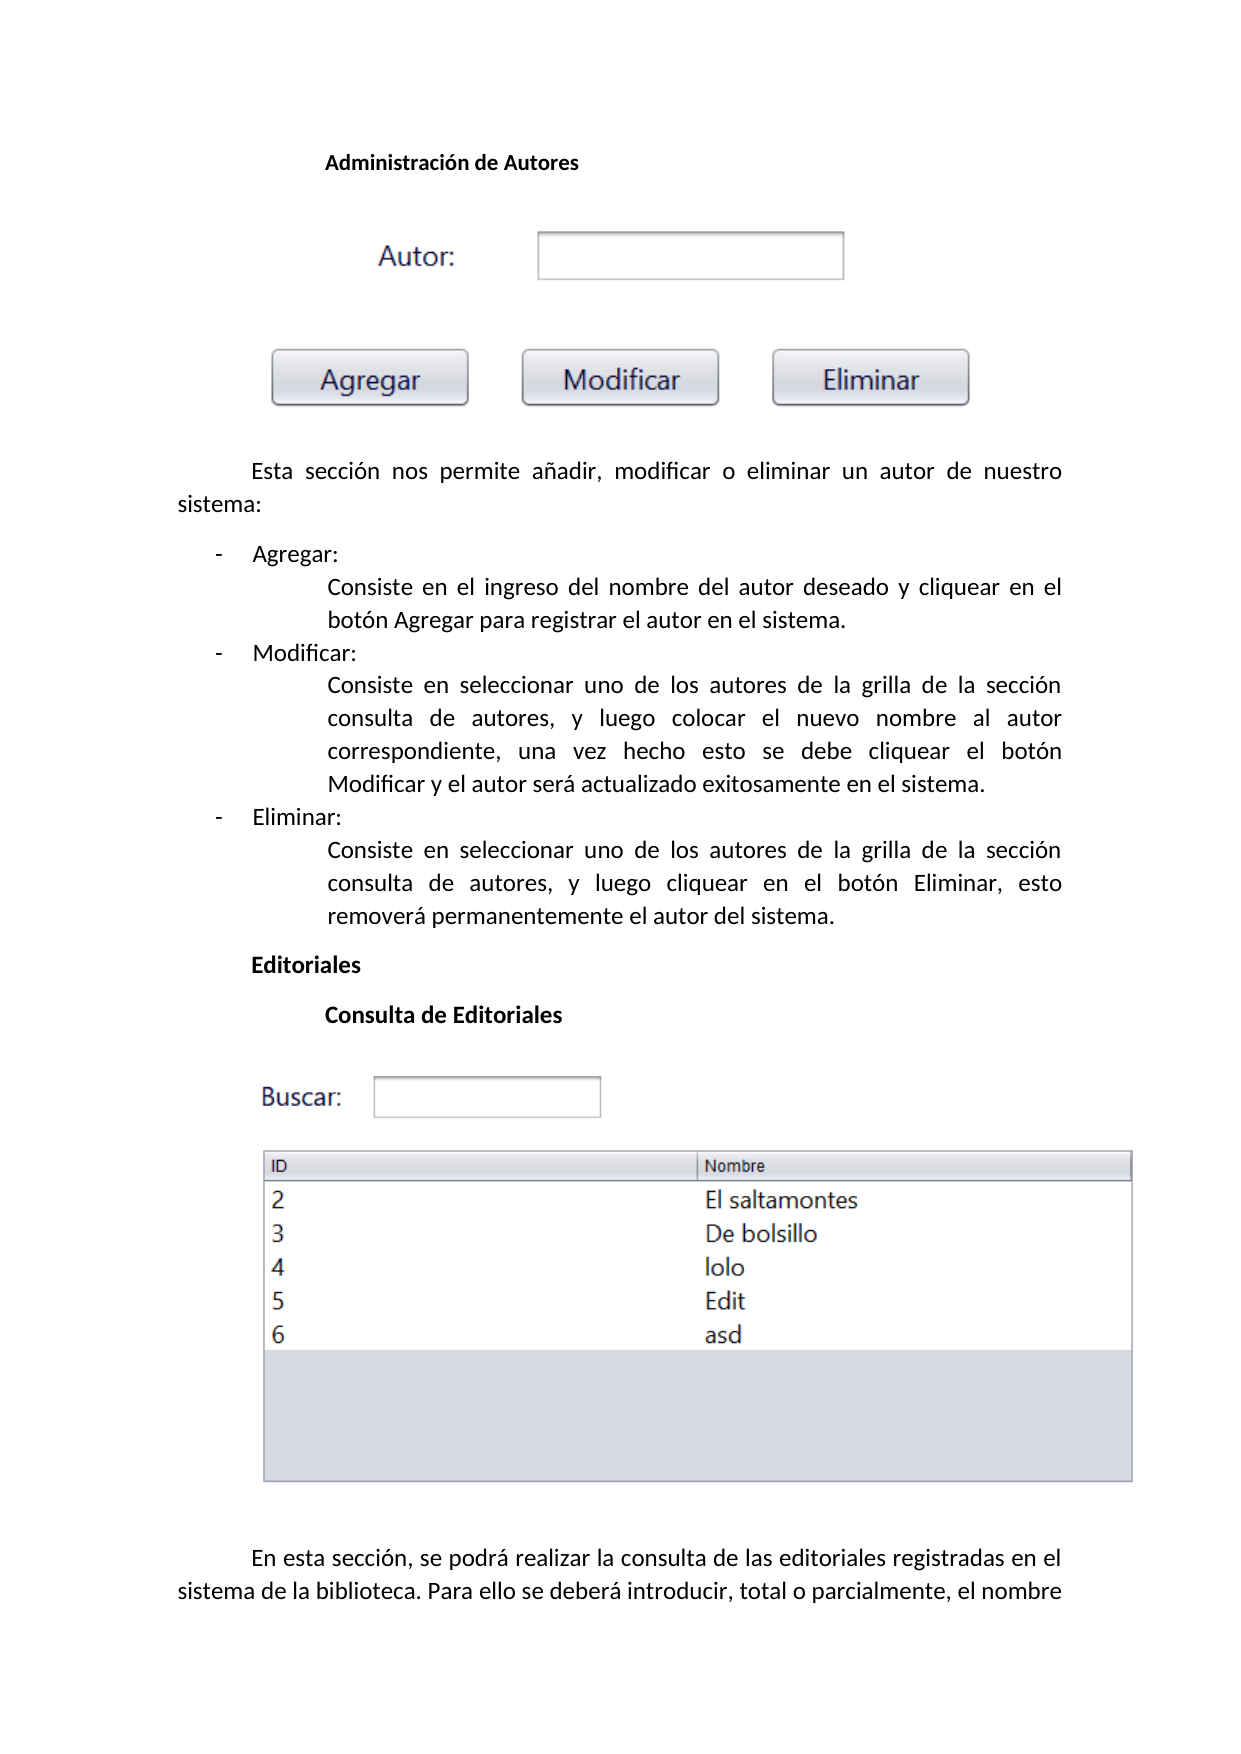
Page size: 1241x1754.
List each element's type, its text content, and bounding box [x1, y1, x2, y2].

list Agregar: [215, 538, 1063, 568]
text Consulta de Editoriales [177, 999, 1063, 1030]
list Consiste en seleccionar uno de los autores de la grilla de la sección consulta de autores, y luego colocar el nuevo nombre al autor correspondiente, una vez hecho esto se debe cliquear el botón Modificar y el autor será actualizado exitosamente en el sistema. [327, 670, 1063, 799]
picture [264, 194, 976, 437]
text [177, 1543, 1063, 1606]
list Consiste en seleccionar uno de los autores de la grilla de la sección consulta de autores, y luego cliquear en el botón Eliminar, esto removerá permanentemente el autor del sistema. [327, 834, 1063, 931]
list Eliminar: [215, 801, 1063, 832]
picture [251, 1048, 1137, 1524]
text Administración de Autores [177, 148, 1063, 176]
text Esta sección nos permite añadir, modificar o eliminar un autor de nuestro sistema: [177, 456, 1063, 519]
list Modificar: [215, 637, 1063, 667]
list Consiste en el ingreso del nombre del autor deseado y cliquear en el botón Agregar para registrar el autor en el sistema. [327, 571, 1063, 634]
text Editoriales [177, 950, 1063, 980]
